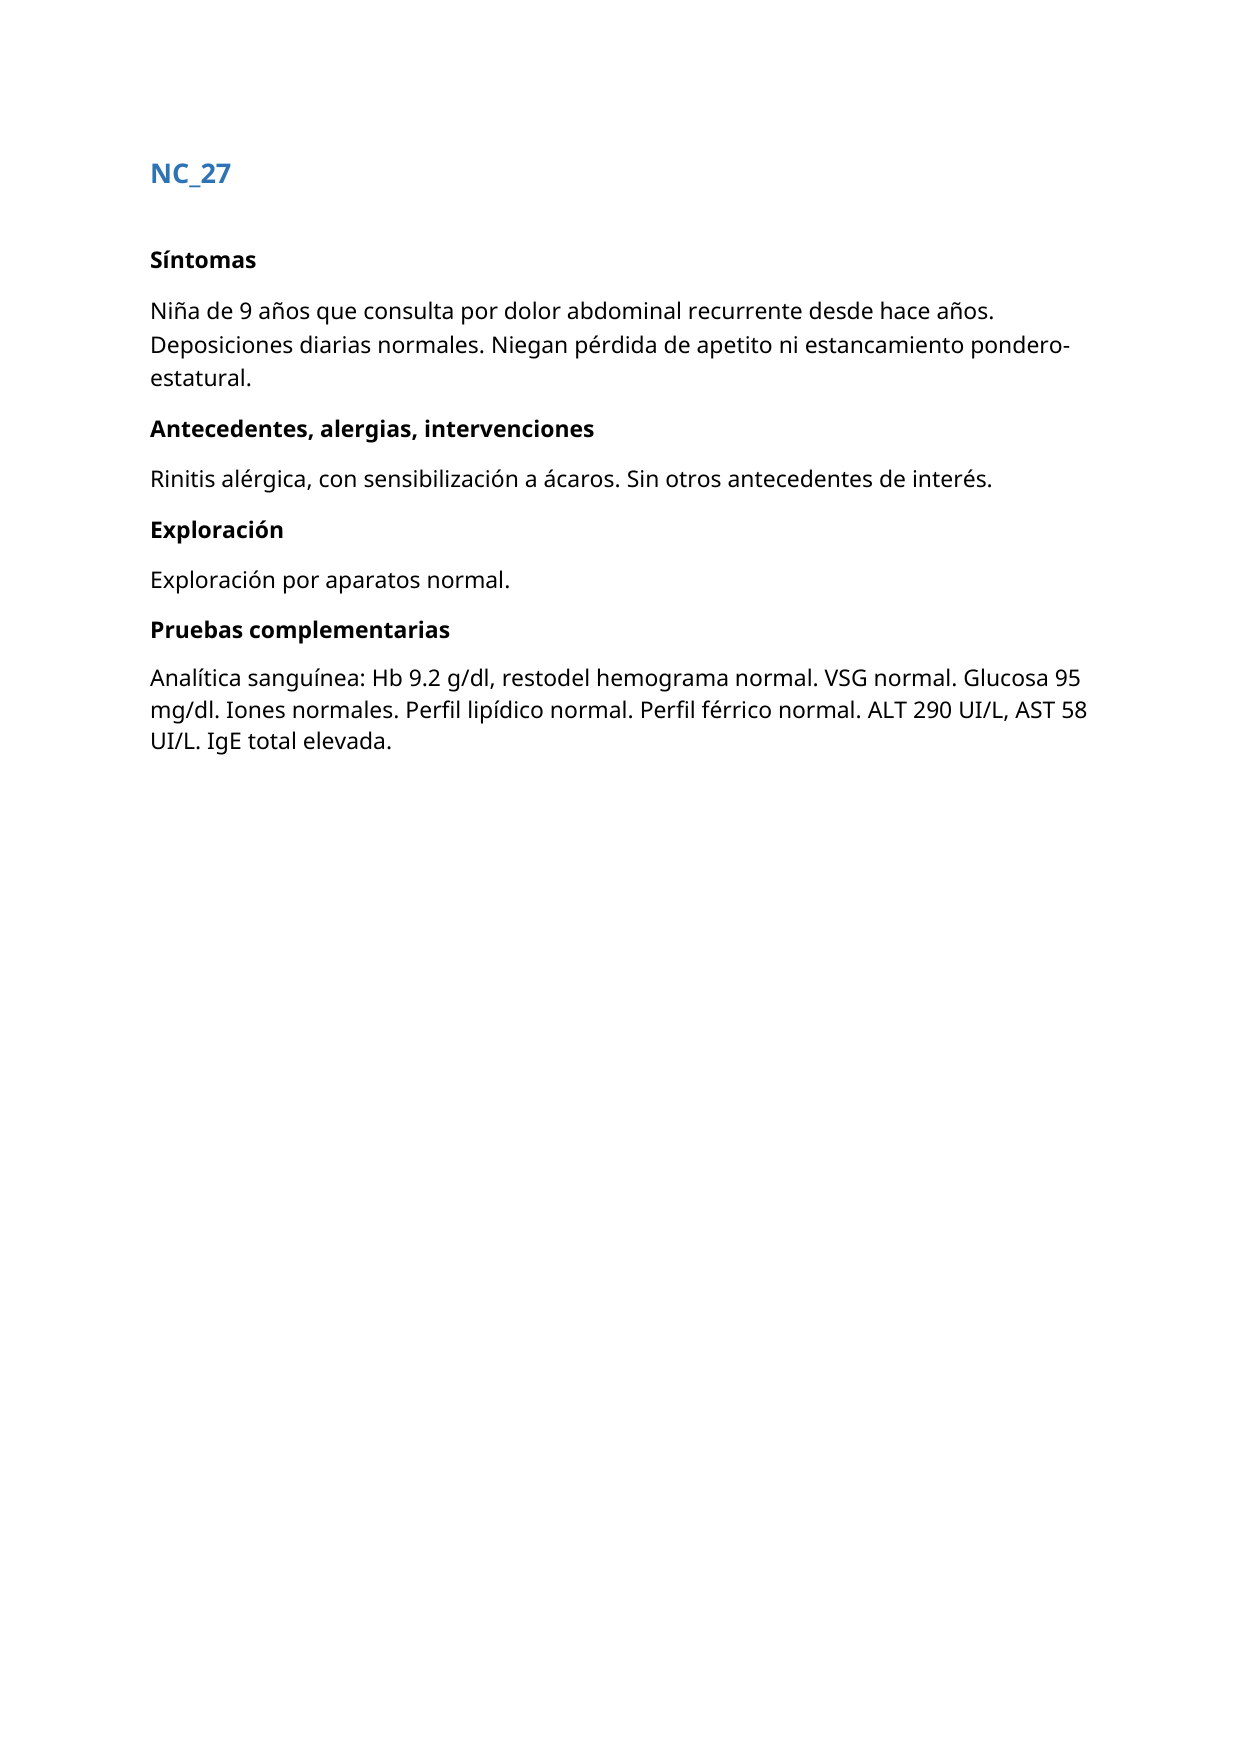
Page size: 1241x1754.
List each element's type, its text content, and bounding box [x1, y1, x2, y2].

text Niña de 9 años que consulta por dolor abdominal recurrente desde hace años. Deposiciones diarias normales. Niegan pérdida de apetito ni estancamiento pondero-estatural. [150, 295, 1090, 393]
text Rinitis alérgica, con sensibilización a ácaros. Sin otros antecedentes de interés. [150, 463, 1090, 494]
text Síntomas [150, 244, 1090, 276]
text Exploración por aparatos normal. [150, 564, 1090, 595]
text Antecedentes, alergias, intervenciones [150, 413, 1090, 444]
text Exploración [150, 513, 1090, 545]
text Analítica sanguínea: Hb 9.2 g/dl, restodel hemograma normal. VSG normal. Glucosa 95 mg/dl. Iones normales. Perfil lipídico normal. Perfil férrico normal. ALT 290 UI/L, AST 58 UI/L. IgE total elevada. [150, 662, 1090, 756]
subtitle NC_27 [150, 154, 1090, 191]
text Pruebas complementarias [150, 614, 1090, 646]
